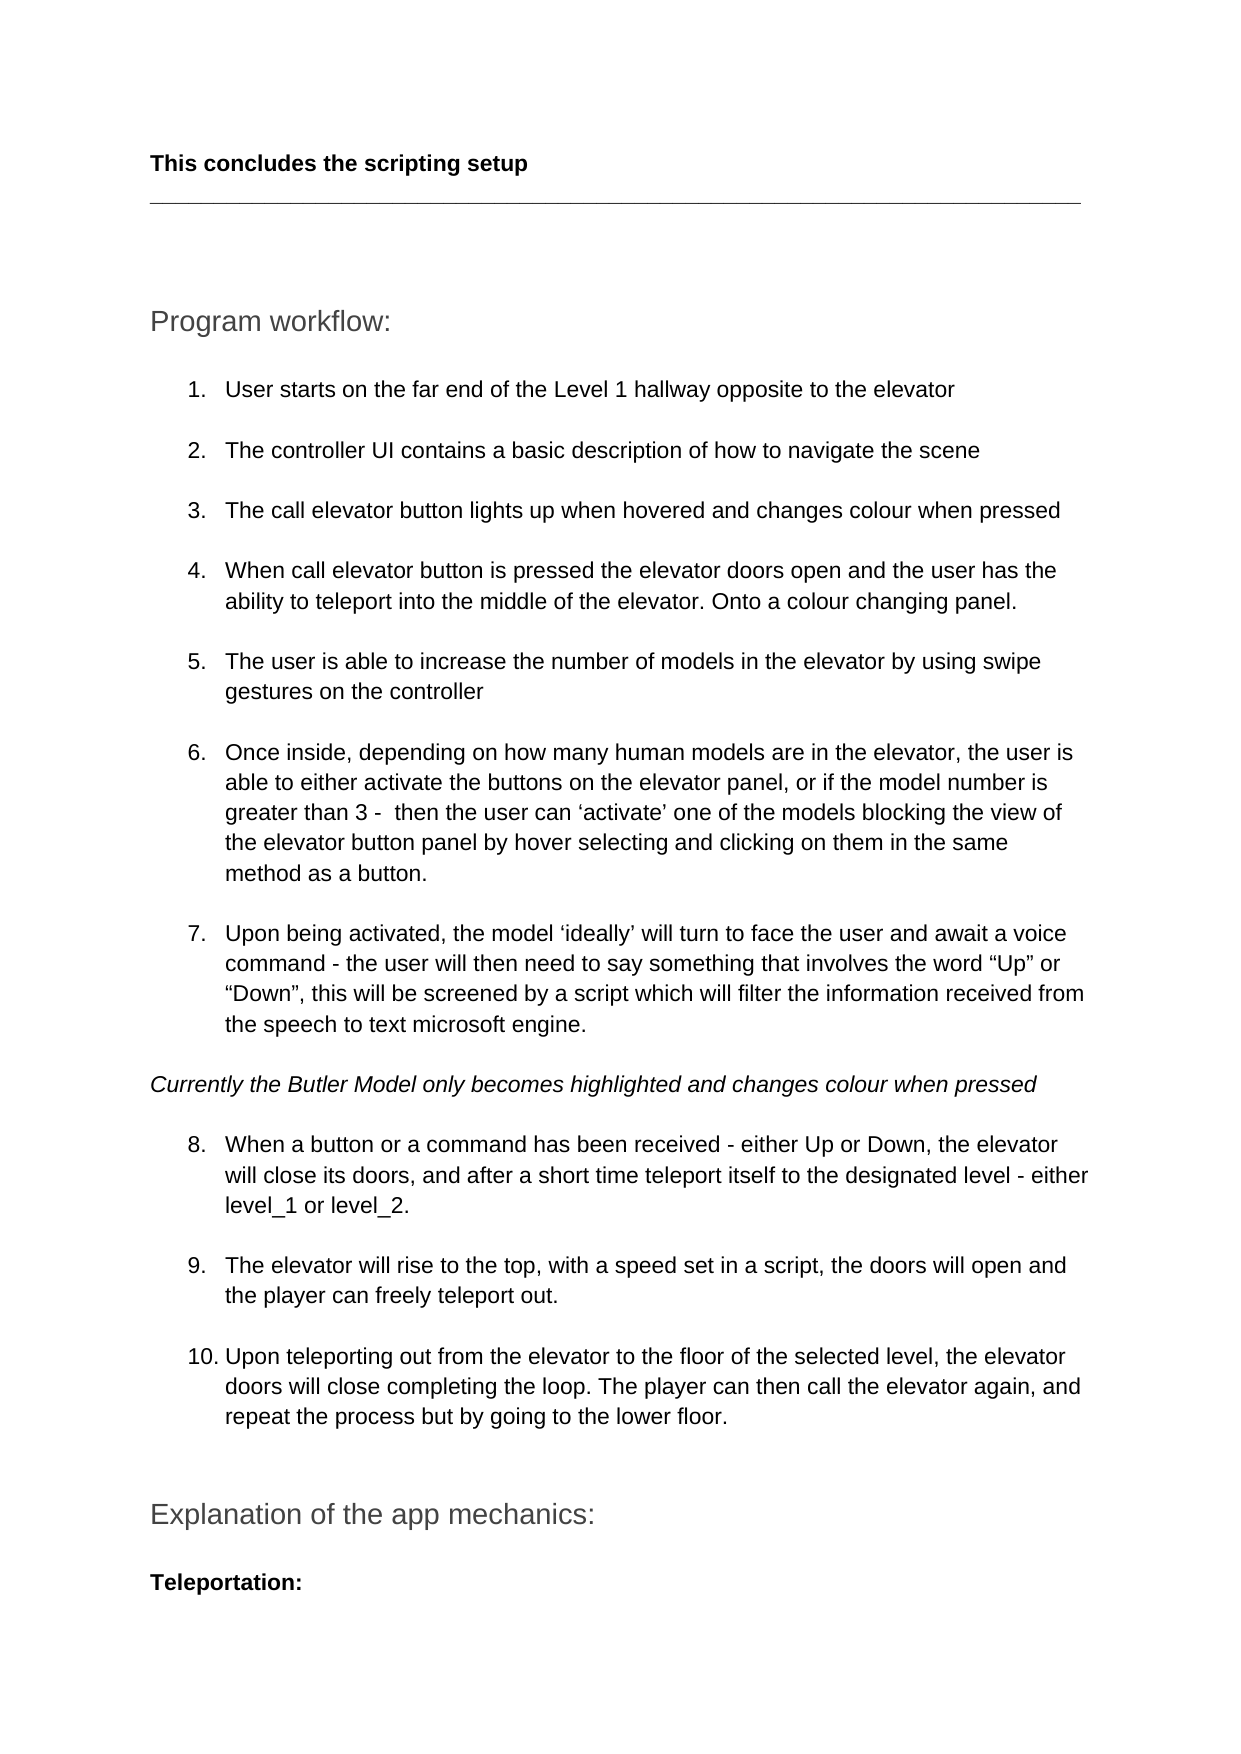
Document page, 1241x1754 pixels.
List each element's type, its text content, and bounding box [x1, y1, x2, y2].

text Currently the Butler Model only becomes highlighted and changes colour when pressed [150, 1071, 1090, 1097]
subtitle Explanation of the app mechanics: [150, 1497, 1090, 1531]
list When a button or a command has been received - either Up or Down, the elevator will close its doors, and after a short time teleport itself to the designated level - either level_1 or level_2. [187, 1131, 1090, 1218]
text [150, 180, 1090, 207]
list When call elevator button is pressed the elevator doors open and the user has the ability to teleport into the middle of the elevator. Onto a colour changing panel. [187, 557, 1090, 614]
list The elevator will rise to the top, with a speed set in a script, the doors will open and the player can freely teleport out. [187, 1252, 1090, 1309]
list The controller UI contains a basic description of how to navigate the scene [187, 437, 1090, 463]
text This concludes the scripting setup [150, 150, 1090, 176]
list The user is able to increase the number of models in the elevator by using swipe gestures on the controller [187, 648, 1090, 705]
subtitle Program workflow: [150, 304, 1090, 338]
list User starts on the far end of the Level 1 hallway opposite to the elevator [187, 376, 1090, 403]
text Teleportation: [150, 1569, 1090, 1596]
list Upon being activated, the model ‘ideally’ will turn to face the user and await a voice command - the user will then need to say something that involves the word “Up” or “Down”, this will be screened by a script which will filter the information received from the speech to text microsoft engine. [187, 920, 1090, 1037]
list Upon teleporting out from the elevator to the floor of the selected level, the elevator doors will close completing the loop. The player can then call the elevator again, and repeat the process but by going to the lower floor. [187, 1343, 1090, 1430]
list The call elevator button lights up when hovered and changes colour when pressed [187, 497, 1090, 523]
list Once inside, depending on how many human models are in the elevator, the user is able to either activate the buttons on the elevator panel, or if the model number is greater than 3 - then the user can ‘activate’ one of the models blocking the view of the elevator button panel by hover selecting and clicking on them in the same method as a button. [187, 739, 1090, 886]
